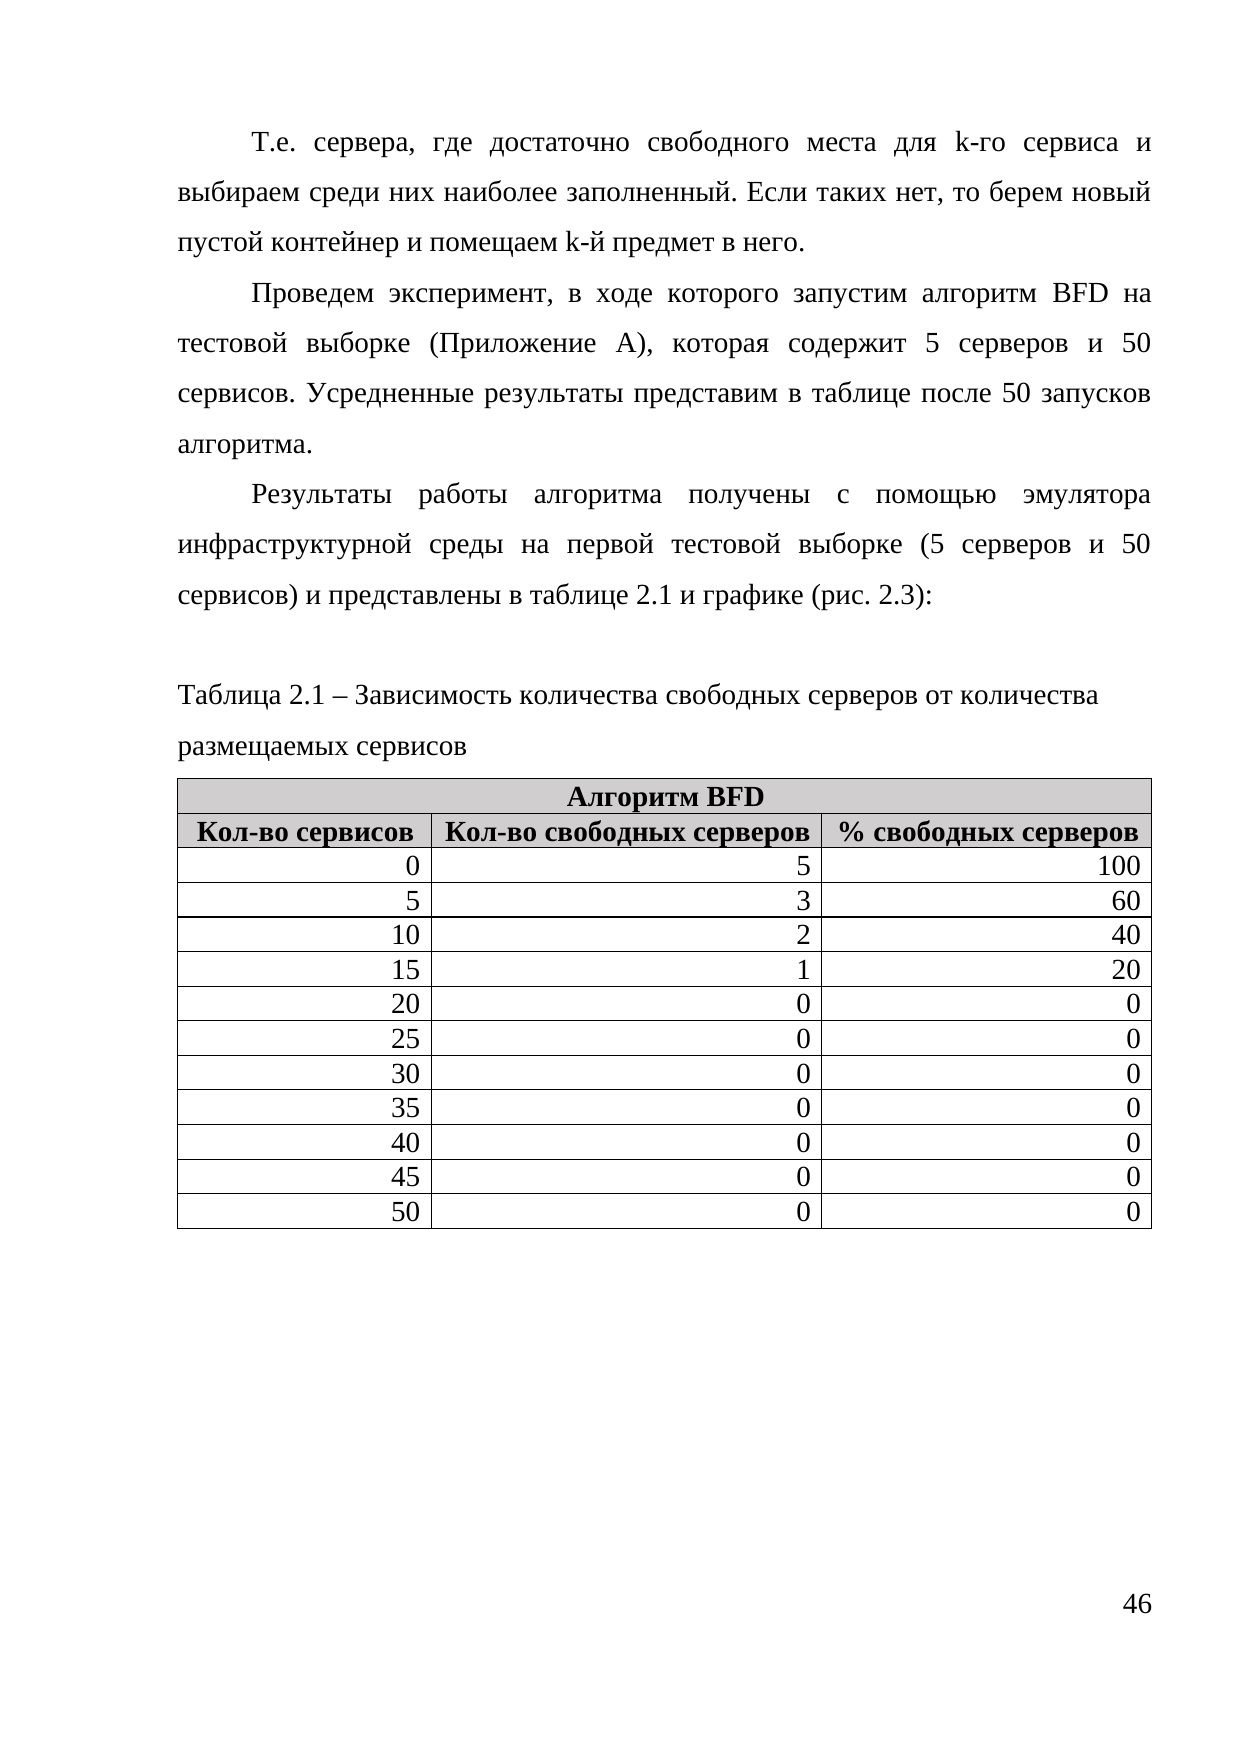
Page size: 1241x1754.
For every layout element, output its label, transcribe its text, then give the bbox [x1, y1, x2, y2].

text Проведем эксперимент, в ходе которого запустим алгоритм BFD на тестовой выборке (Приложение А), которая содержит 5 серверов и 50 сервисов. Усредненные результаты представим в таблице после 50 запусков алгоритма. [177, 275, 1152, 459]
table_cell 1 [432, 952, 821, 986]
table_cell 0 [432, 1056, 821, 1089]
table_header Алгоритм BFD [178, 779, 1151, 813]
table_cell Кол-во сервисов [178, 814, 431, 847]
table_cell 35 [178, 1090, 431, 1124]
table_cell 0 [432, 1021, 821, 1055]
table_cell 0 [178, 848, 431, 882]
table_cell 15 [178, 952, 431, 986]
table_cell 20 [822, 952, 1151, 986]
text Результаты работы алгоритма получены с помощью эмулятора инфраструктурной среды на первой тестовой выборке (5 серверов и 50 сервисов) и представлены в таблице 2.1 и графике (рис. 2.3): [177, 476, 1152, 610]
table_cell 0 [432, 987, 821, 1020]
table_cell 0 [432, 1194, 821, 1228]
table_cell 100 [822, 848, 1151, 882]
table_cell Кол-во свободных серверов [432, 814, 821, 847]
table_cell 0 [822, 1090, 1151, 1124]
table_cell 0 [822, 1160, 1151, 1193]
table_cell 3 [432, 883, 821, 916]
table_cell 20 [178, 987, 431, 1020]
table_cell 0 [432, 1090, 821, 1124]
table_cell 0 [822, 1056, 1151, 1089]
table_cell 0 [432, 1160, 821, 1193]
table_cell 2 [432, 918, 821, 951]
table_cell 0 [822, 1125, 1151, 1158]
text Т.е. сервера, где достаточно свободного места для k-го сервиса и выбираем среди них наиболее заполненный. Если таких нет, то берем новый пустой контейнер и помещаем k-й предмет в него. [177, 124, 1152, 258]
table_cell 45 [178, 1160, 431, 1193]
table_cell 30 [178, 1056, 431, 1089]
table_cell 50 [178, 1194, 431, 1228]
table_cell 0 [822, 1194, 1151, 1228]
table_cell 25 [178, 1021, 431, 1055]
table_cell 10 [178, 918, 431, 951]
table_cell 40 [822, 918, 1151, 951]
text Таблица 2.1 – Зависимость количества свободных серверов от количества размещаемых сервисов [177, 677, 1152, 761]
table_cell 0 [432, 1125, 821, 1158]
table_cell 40 [178, 1125, 431, 1158]
table_cell 5 [432, 848, 821, 882]
table_cell 60 [822, 883, 1151, 916]
table_cell 0 [822, 1021, 1151, 1055]
table_cell 5 [178, 883, 431, 916]
table_cell 0 [822, 987, 1151, 1020]
table_cell % свободных серверов [822, 814, 1151, 847]
